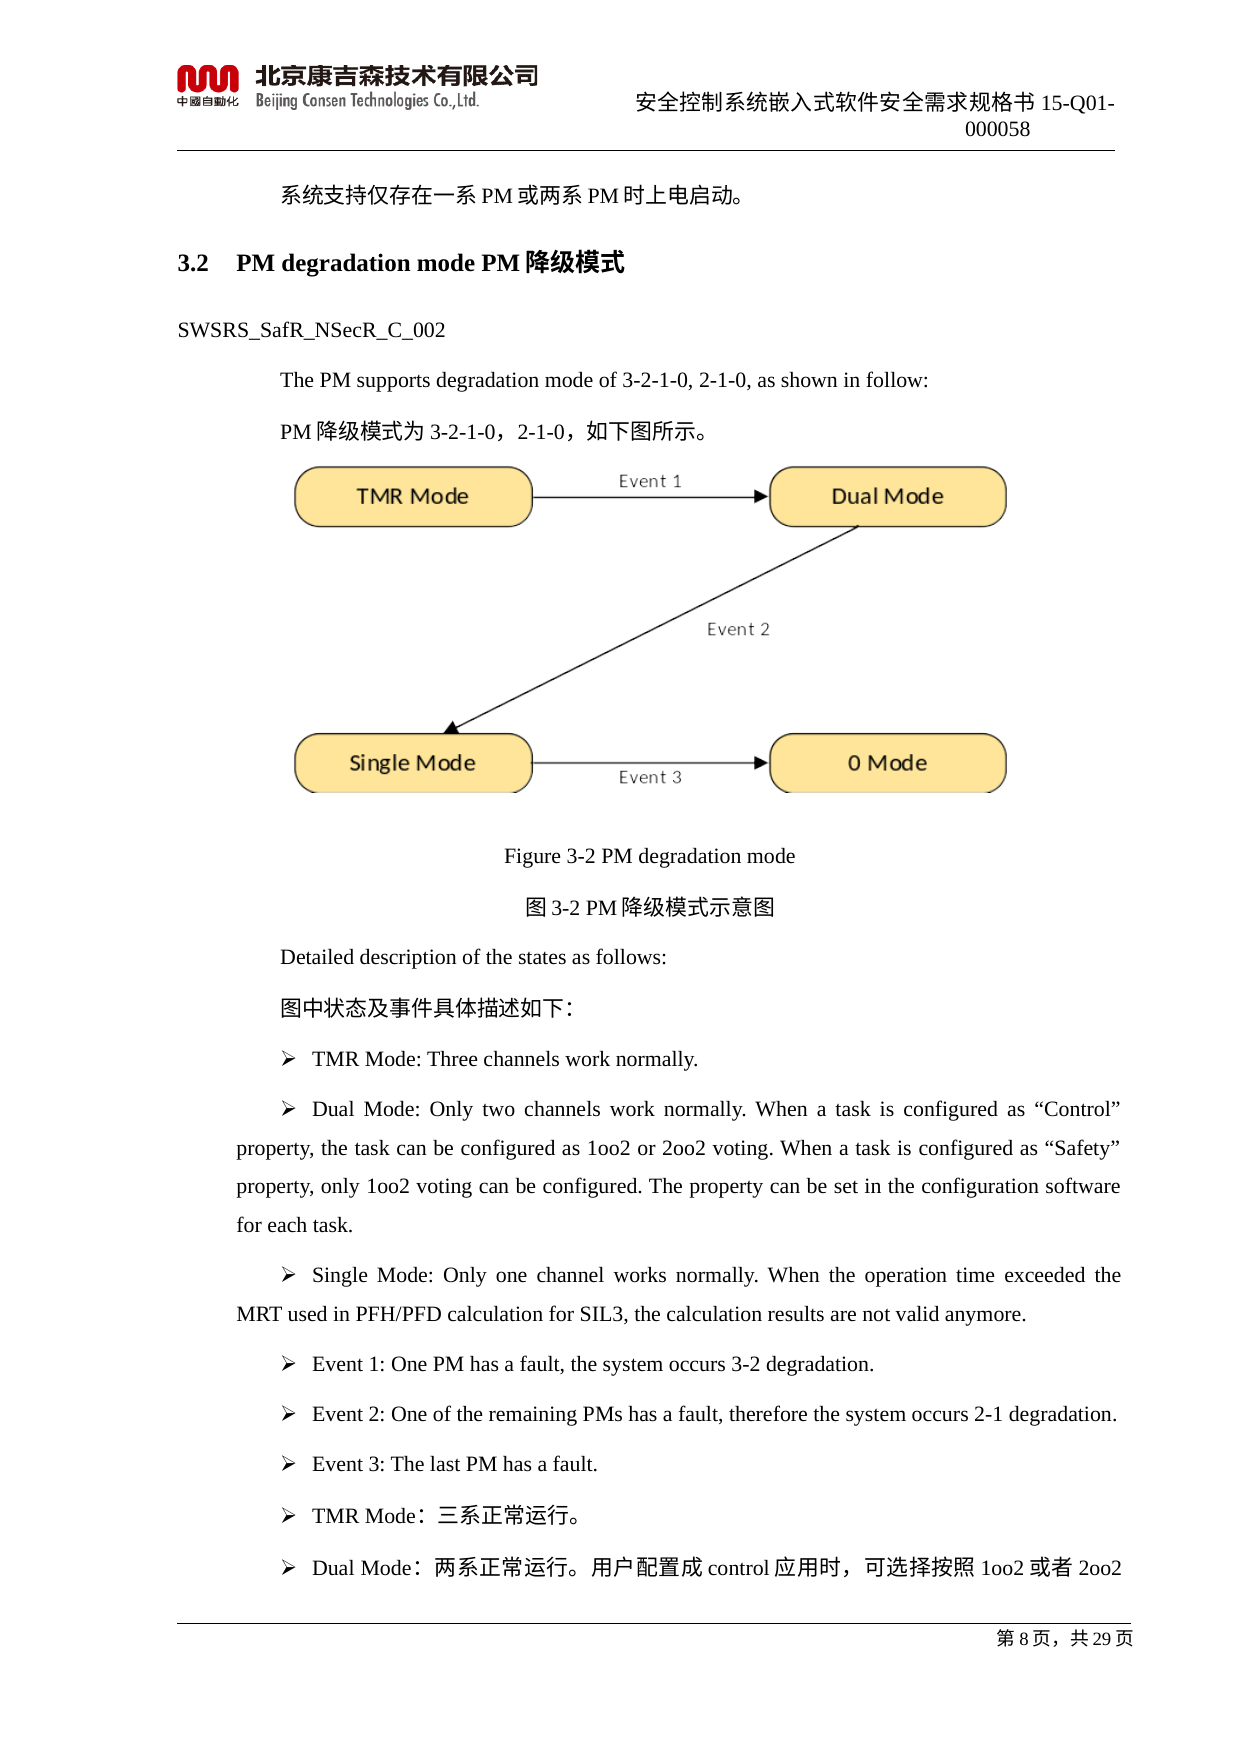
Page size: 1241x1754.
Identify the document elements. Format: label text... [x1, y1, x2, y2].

list Event 3: The last PM has a fault. [236, 1448, 1122, 1480]
text Detailed description of the states as follows: [236, 941, 1122, 973]
list TMR Mode: Three channels work normally. [236, 1042, 1122, 1074]
text The PM supports degradation mode of 3-2-1-0, 2-1-0, as shown in follow: [236, 363, 1122, 396]
subtitle PM degradation mode PM降级模式 [177, 228, 1122, 293]
text PM降级模式为3-2-1-0，2-1-0，如下图所示。 [236, 413, 1122, 446]
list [236, 1549, 1122, 1582]
list Single Mode: Only one channel works normally. When the operation time exceeded the MRT used in PFH/PFD calculation for SIL3, the calculation results are not valid anymore. [236, 1259, 1122, 1330]
text Figure 3-2 PM degradation mode [177, 839, 1122, 872]
text 图中状态及事件具体描述如下： [236, 991, 1122, 1023]
list Dual Mode: Only two channels work normally. When a task is configured as “Control” property, the task can be configured as 1oo2 or 2oo2 voting. When a task is configured as “Safety” property, only 1oo2 voting can be configured. The property can be set in the configuration software for each task. [236, 1092, 1122, 1241]
list Event 1: One PM has a fault, the system occurs 3-2 degradation. [236, 1348, 1122, 1380]
text 系统支持仅存在一系PM或两系PM时上电启动。 [236, 177, 1122, 210]
text SWSRS_SafR_NSecR_C_002 [177, 313, 1122, 346]
list TMR Mode：三系正常运行。 [236, 1498, 1122, 1530]
list Event 2: One of the remaining PMs has a fault, therefore the system occurs 2-1 degradation. [236, 1398, 1122, 1430]
text 图3-2 PM降级模式示意图 [177, 889, 1122, 922]
picture [177, 65, 538, 110]
